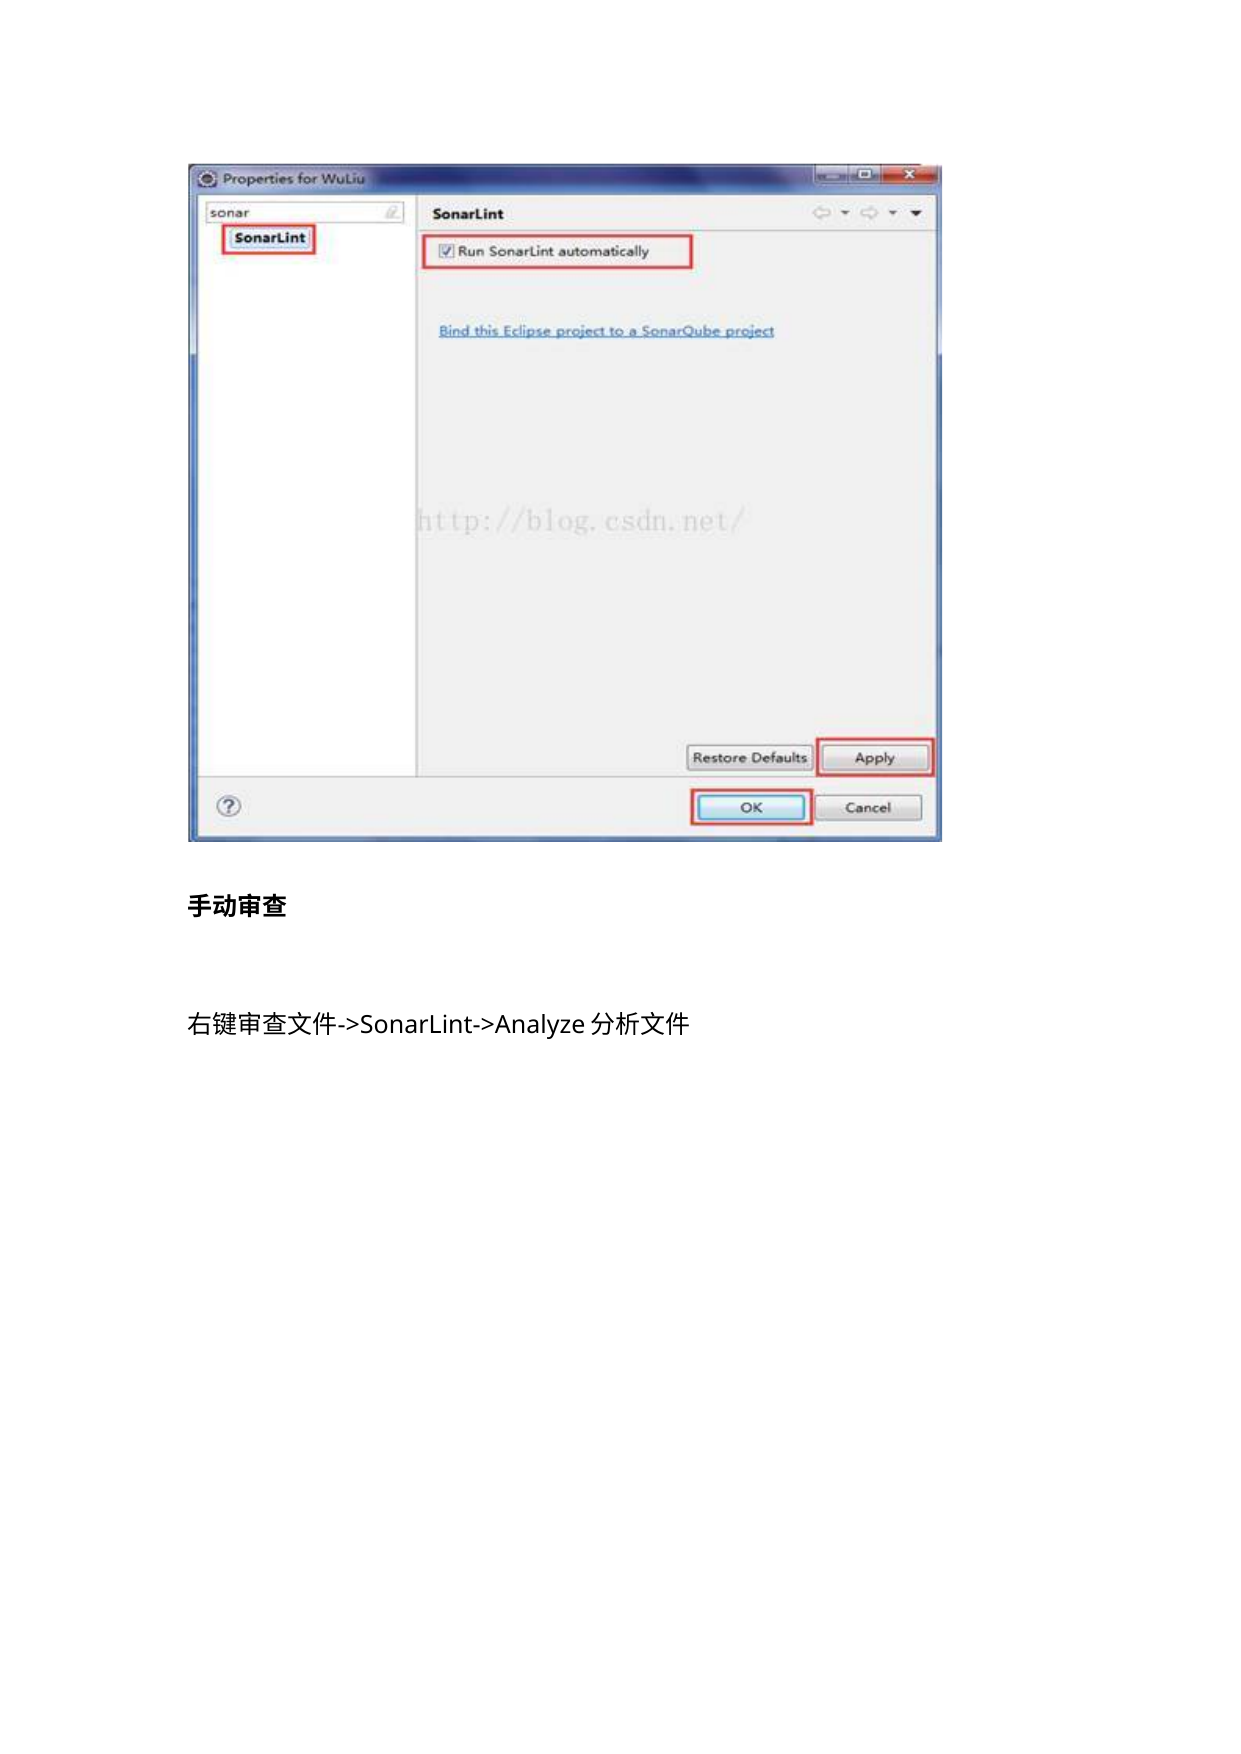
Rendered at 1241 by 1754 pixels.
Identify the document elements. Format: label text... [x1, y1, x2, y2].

subtitle 手动审查 [187, 872, 1053, 937]
picture [187, 162, 943, 842]
text 右键审查文件->SonarLint->Analyze分析文件 [187, 990, 1053, 1055]
